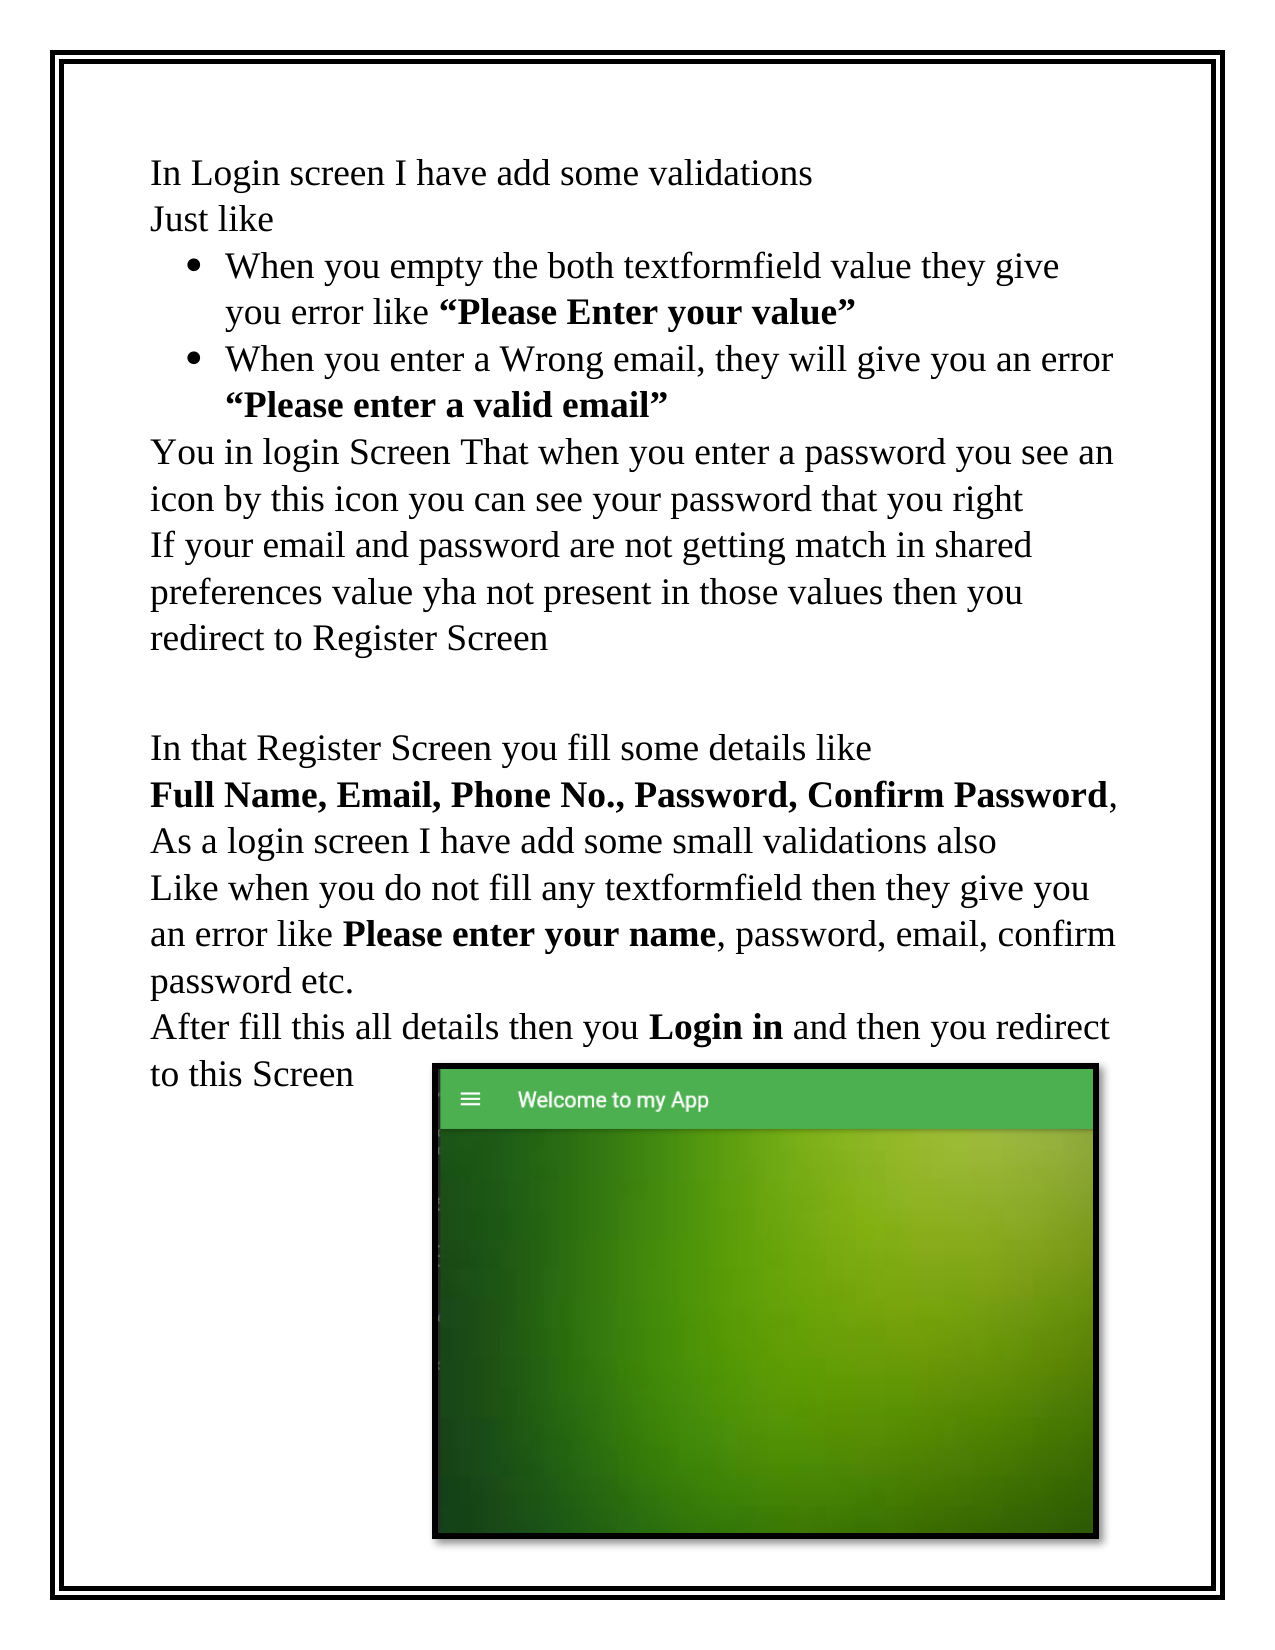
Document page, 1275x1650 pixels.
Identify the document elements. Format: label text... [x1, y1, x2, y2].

picture [438, 1069, 1093, 1533]
text Just like [150, 197, 1125, 240]
text If your email and password are not getting match in shared preferences value yha not present in those values then you redirect to Register Screen [150, 522, 1125, 659]
text Like when you do not fill any textformfield then they give you an error like Please enter your name, password, email, confirm password etc. [150, 865, 1125, 1001]
list When you enter a Wrong email, they will give you an error [187, 336, 1125, 379]
text As a login screen I have add some small validations also [150, 818, 1125, 862]
text You in login Screen That when you enter a password you see an icon by this icon you can see your password that you right [150, 429, 1125, 519]
text In that Register Screen you fill some details like [150, 725, 1125, 768]
text After fill this all details then you Login in and then you redirect to this Screen [150, 1005, 1125, 1094]
list When you empty the both textformfield value they give you error like “Please Enter your value” [187, 243, 1125, 333]
list “Please enter a valid email” [225, 383, 1125, 426]
text In Login screen I have add some validations [150, 150, 1125, 193]
text Full Name, Email, Phone No., Password, Confirm Password, [150, 772, 1125, 815]
